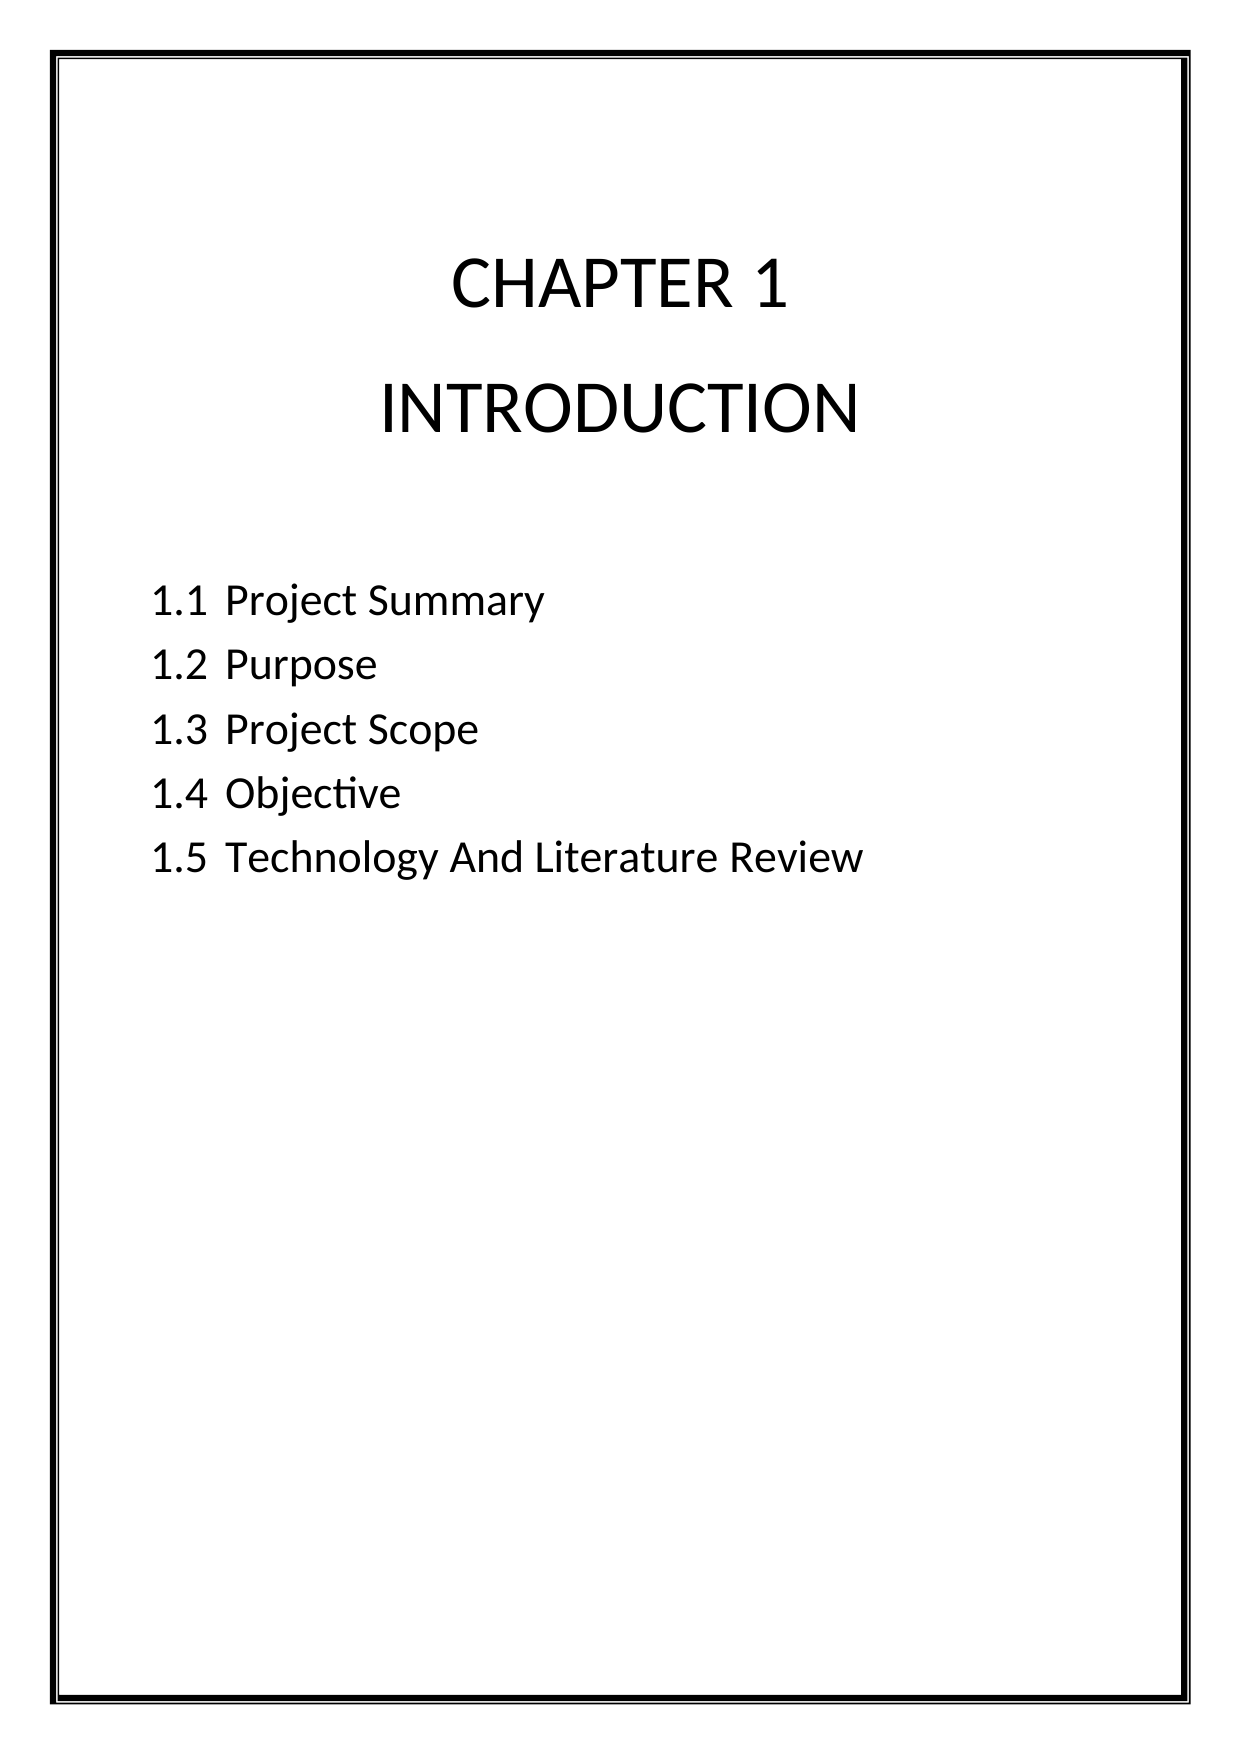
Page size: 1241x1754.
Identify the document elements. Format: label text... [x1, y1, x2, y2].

text CHAPTER 1 [242, 238, 998, 325]
subtitle Project Scope [150, 699, 1065, 756]
text INTRODUCTION [242, 359, 998, 451]
list Purpose [150, 635, 1065, 691]
list Objective [150, 764, 1065, 820]
subtitle Technology And Literature Review [150, 828, 1065, 884]
subtitle Project Summary [150, 571, 1065, 627]
